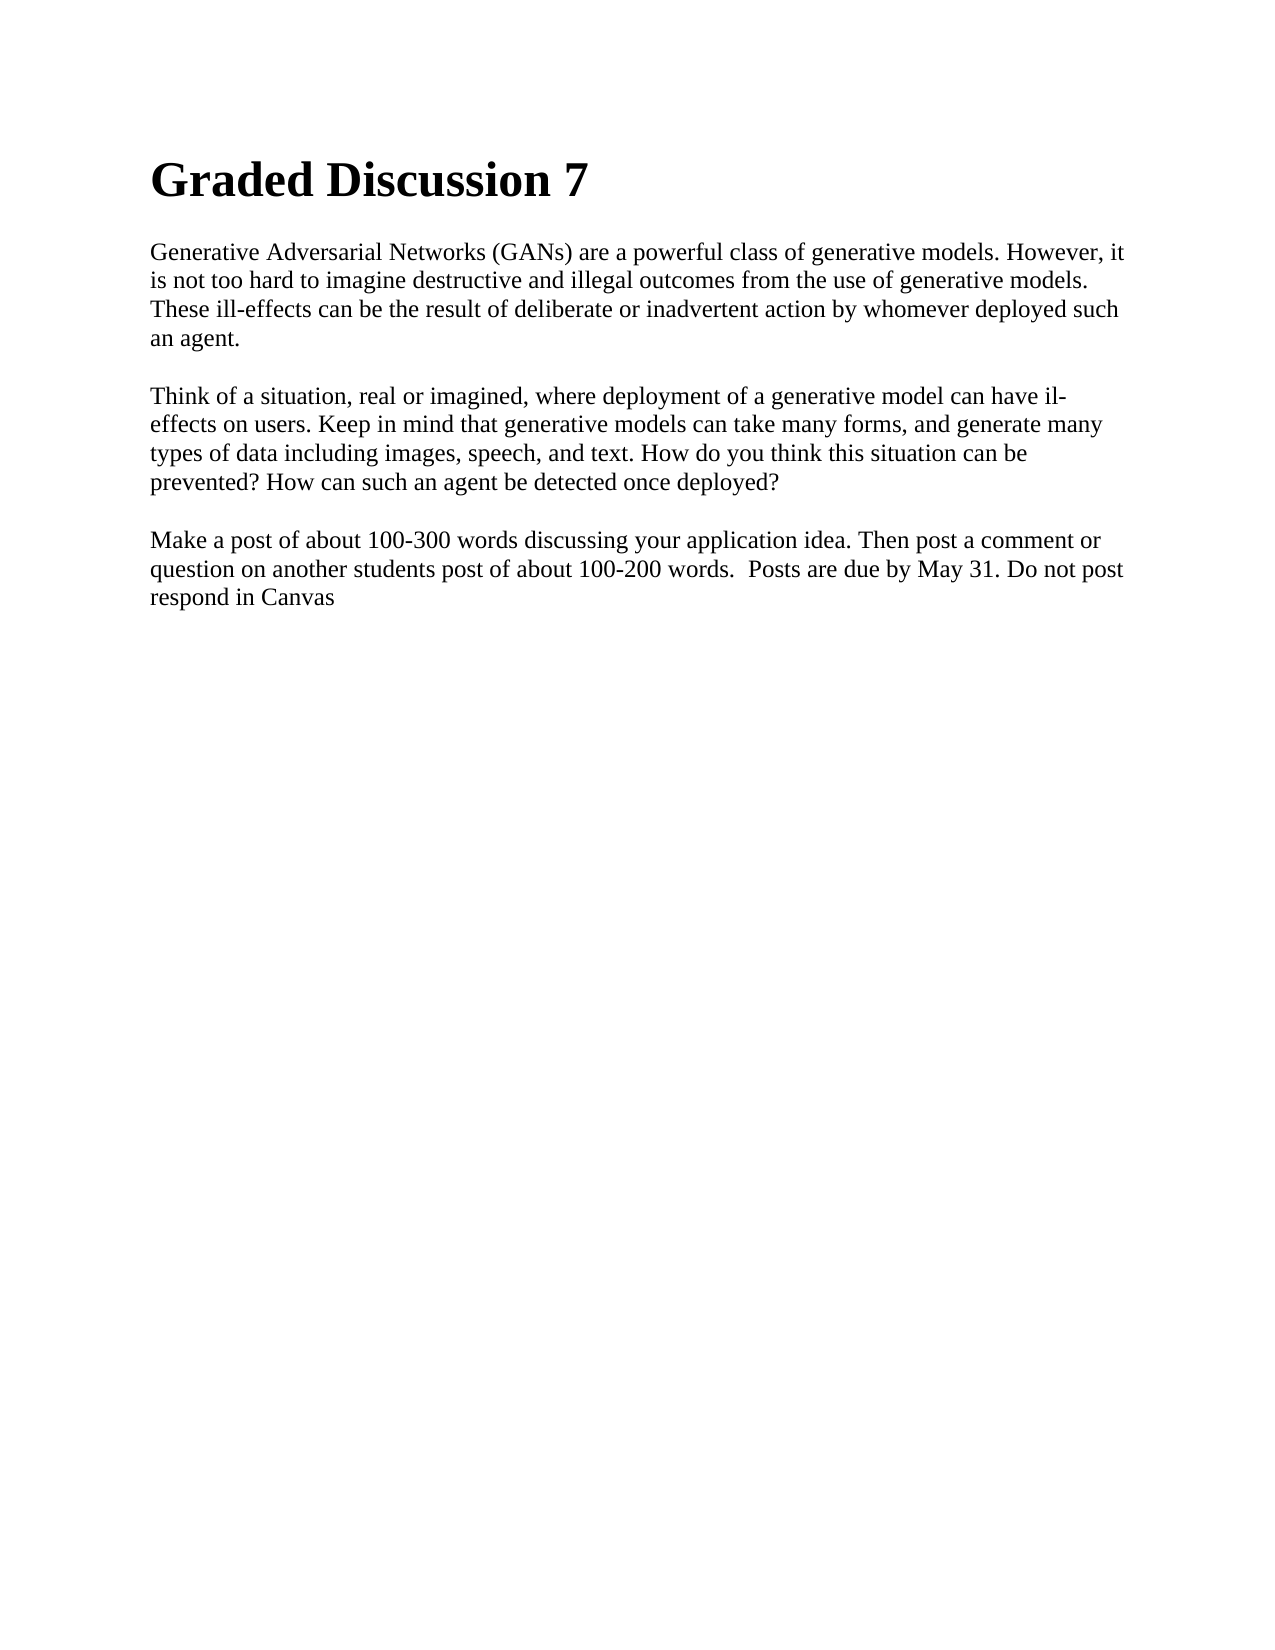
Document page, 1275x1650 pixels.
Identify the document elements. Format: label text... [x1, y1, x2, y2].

text Make a post of about 100-300 words discussing your application idea. Then post a comment or question on another students post of about 100-200 words. Posts are due by May 31. Do not post respond in Canvas [150, 525, 1125, 611]
text Think of a situation, real or imagined, where deployment of a generative model can have il-effects on users. Keep in mind that generative models can take many forms, and generate many types of data including images, speech, and text. How do you think this situation can be prevented? How can such an agent be detected once deployed? [150, 381, 1125, 496]
text Graded Discussion 7 [150, 150, 1125, 207]
text Generative Adversarial Networks (GANs) are a powerful class of generative models. However, it is not too hard to imagine destructive and illegal outcomes from the use of generative models. These ill-effects can be the result of deliberate or inadvertent action by whomever deployed such an agent. [150, 237, 1125, 352]
